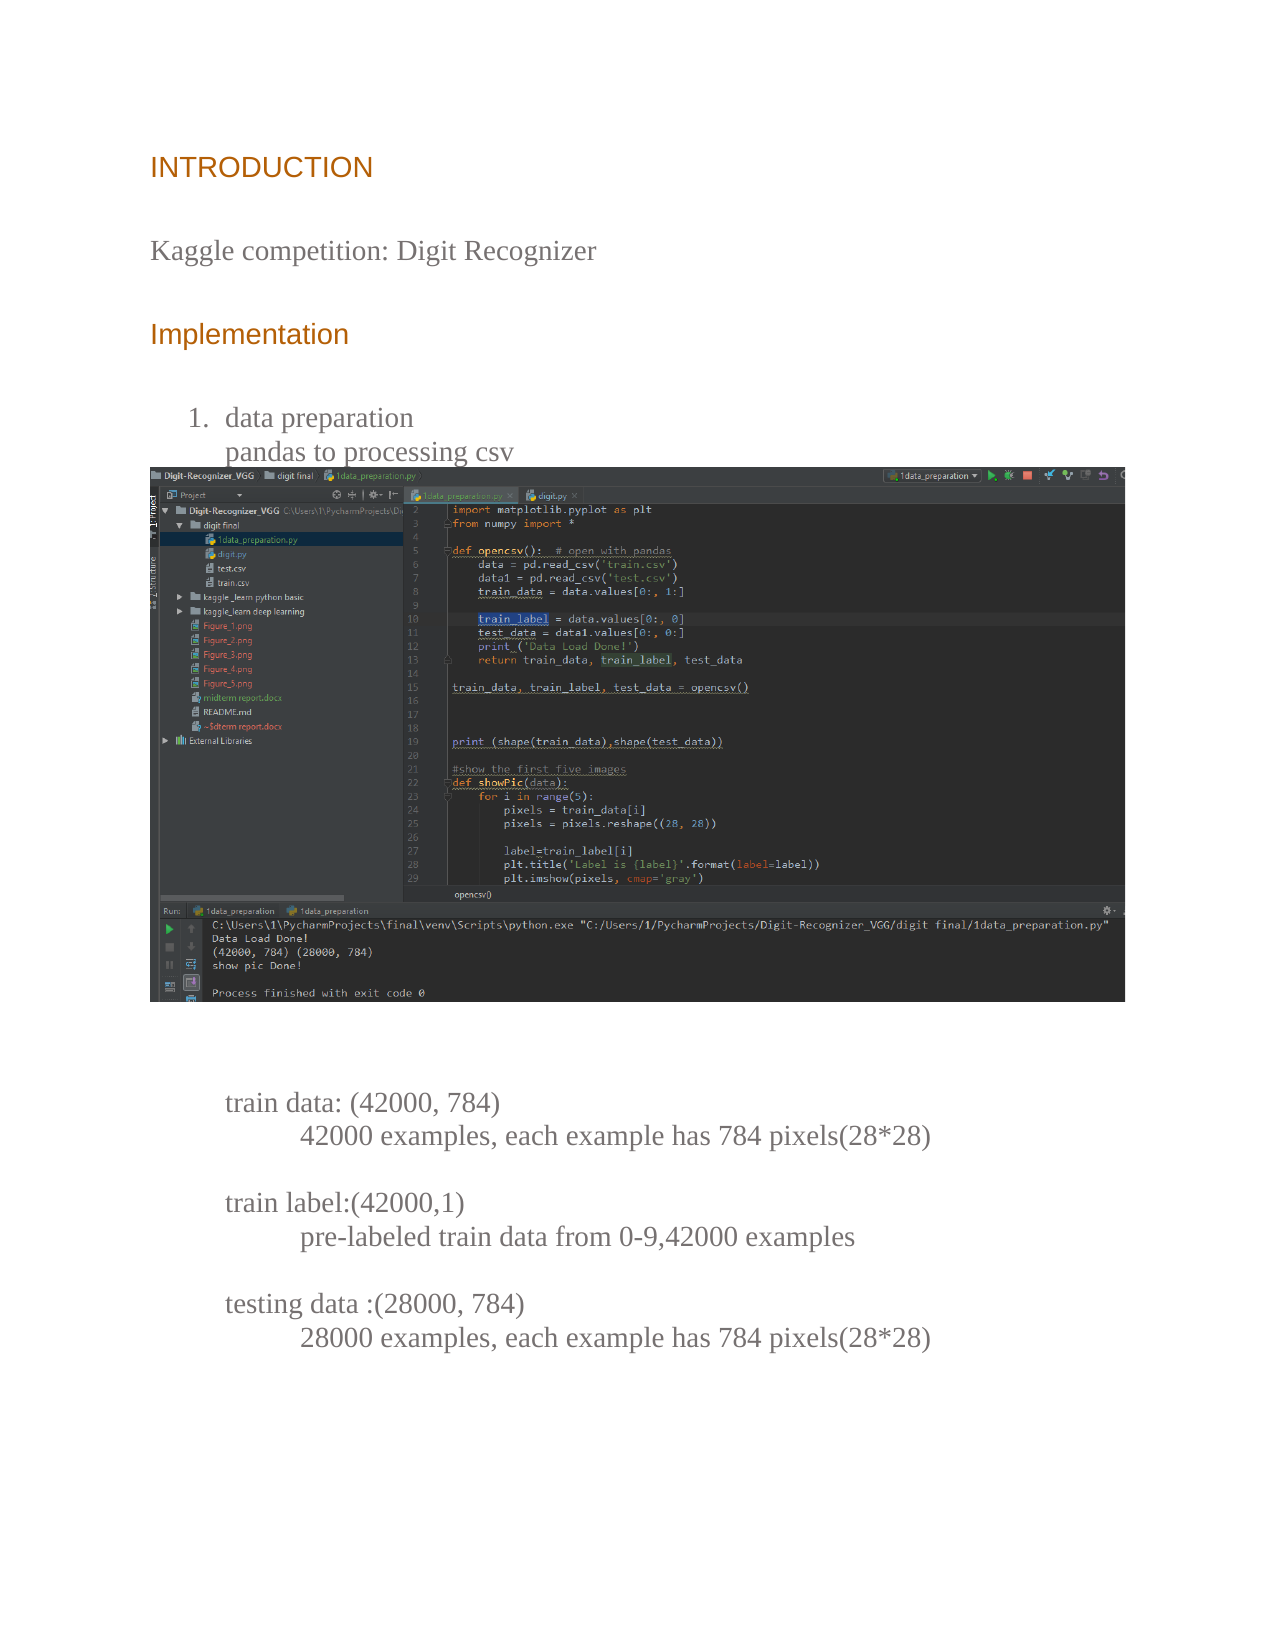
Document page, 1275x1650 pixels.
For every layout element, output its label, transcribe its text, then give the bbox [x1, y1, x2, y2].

list 42000 examples, each example has 784 pixels(28*28) [225, 1118, 1125, 1152]
list pandas to processing csv [225, 434, 1125, 467]
picture [150, 467, 1125, 1002]
list train label:(42000,1) [225, 1186, 1125, 1219]
text Implementation [150, 317, 1125, 351]
list 28000 examples, each example has 784 pixels(28*28) [225, 1320, 1125, 1353]
list pre-labeled train data from 0-9,42000 examples [225, 1219, 1125, 1253]
text Kaggle competition: Digit Recognizer [150, 233, 1125, 267]
list train data: (42000, 784) [225, 1085, 1125, 1118]
list data preparation [187, 401, 1125, 434]
text INTRODUCTION [150, 150, 1125, 183]
list testing data :(28000, 784) [225, 1286, 1125, 1320]
